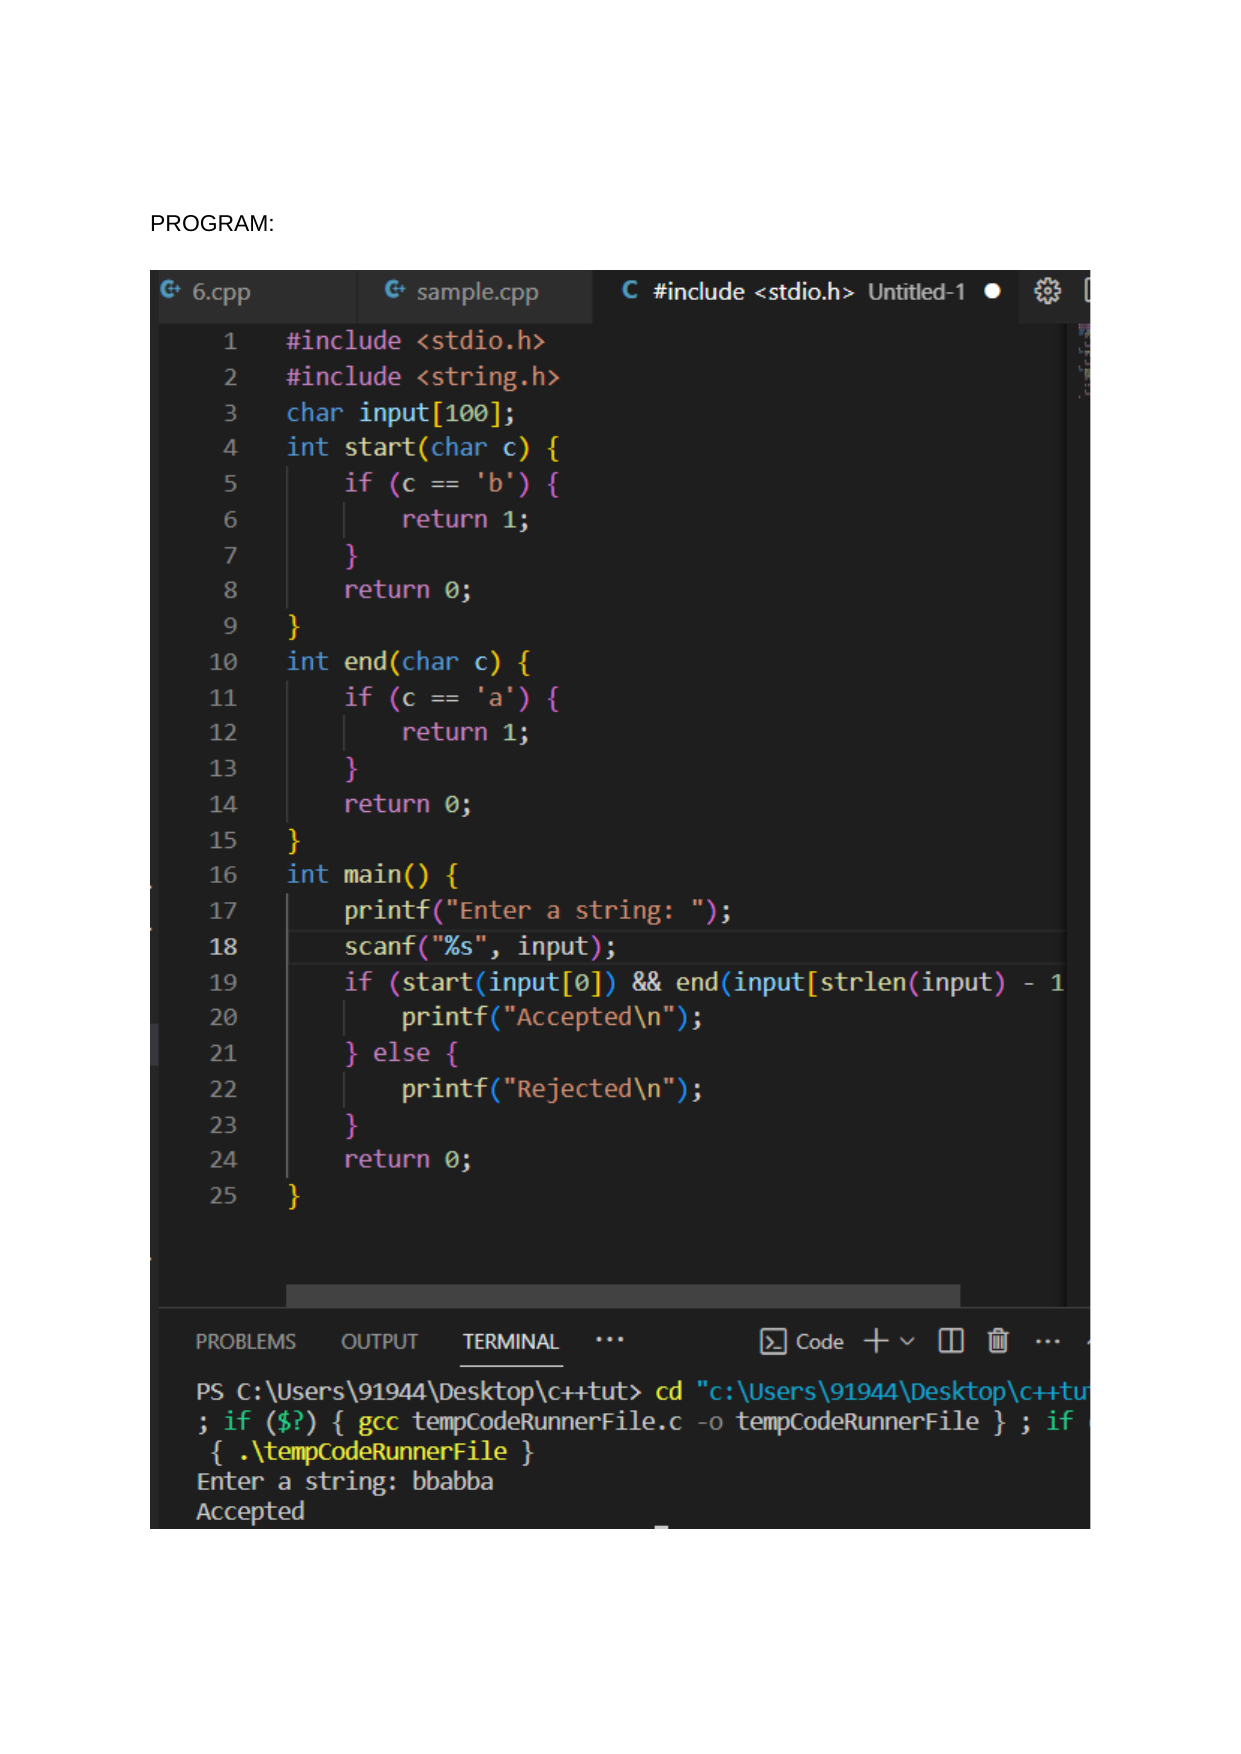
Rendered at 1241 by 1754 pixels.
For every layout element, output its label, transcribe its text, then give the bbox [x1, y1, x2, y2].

text PROGRAM: [150, 210, 1090, 237]
picture [150, 270, 1091, 1529]
